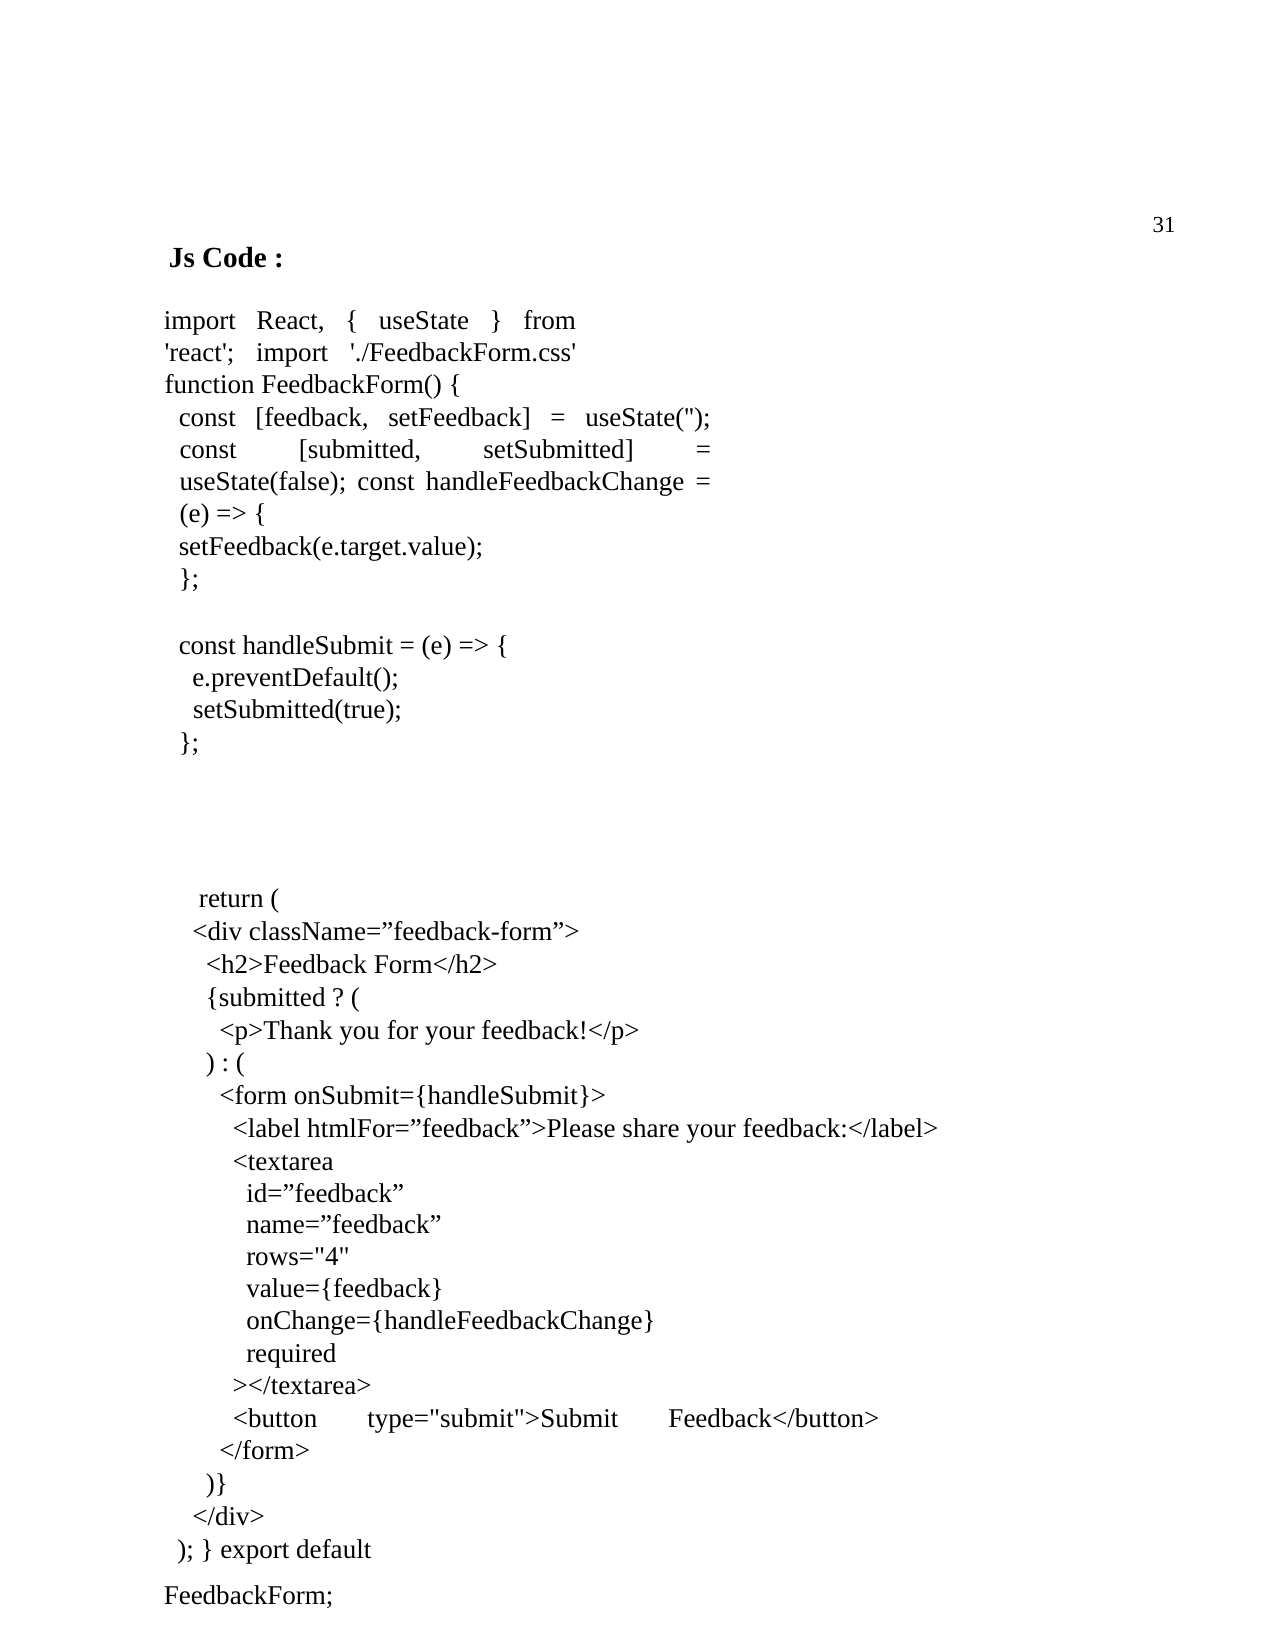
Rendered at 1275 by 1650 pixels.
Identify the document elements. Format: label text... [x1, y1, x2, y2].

text )} [206, 1467, 1117, 1498]
text import React, { useState } from 'react'; import './FeedbackForm.css' function FeedbackForm() { [163, 304, 576, 399]
text Js Code : [169, 240, 1149, 273]
text <button type="submit">Submit Feedback</button> </form> [219, 1402, 879, 1465]
text const [feedback, setFeedback] = useState(''); const [submitted, setSubmitted] = useState(false); const handleFeedbackChange = (e) => { [178, 401, 711, 528]
text <form onSubmit={handleSubmit}> [219, 1079, 1117, 1111]
text return ( [178, 882, 1117, 914]
text </div> [192, 1500, 1117, 1531]
text }; [178, 726, 1117, 757]
text <div className=”feedback-form”> [192, 915, 1117, 946]
text const handleSubmit = (e) => { [178, 629, 1117, 660]
text <label htmlFor=”feedback”>Please share your feedback:</label> [232, 1112, 1117, 1143]
text }; [178, 562, 1117, 593]
text onChange={handleFeedbackChange} [246, 1304, 1117, 1335]
text ></textarea> [232, 1369, 1117, 1401]
text e.preventDefault(); setSubmitted(true); [192, 662, 607, 725]
text {submitted ? ( [206, 981, 1117, 1012]
text <h2>Feedback Form</h2> [206, 948, 1117, 979]
text <textarea id=”feedback” name=”feedback” rows="4" value={feedback} [232, 1145, 494, 1303]
text <p>Thank you for your feedback!</p> [219, 1014, 1117, 1045]
text setFeedback(e.target.value); [178, 529, 1117, 561]
text required [246, 1337, 1117, 1368]
text ) : ( [206, 1047, 1117, 1078]
text ); } export default FeedbackForm; [163, 1533, 488, 1611]
